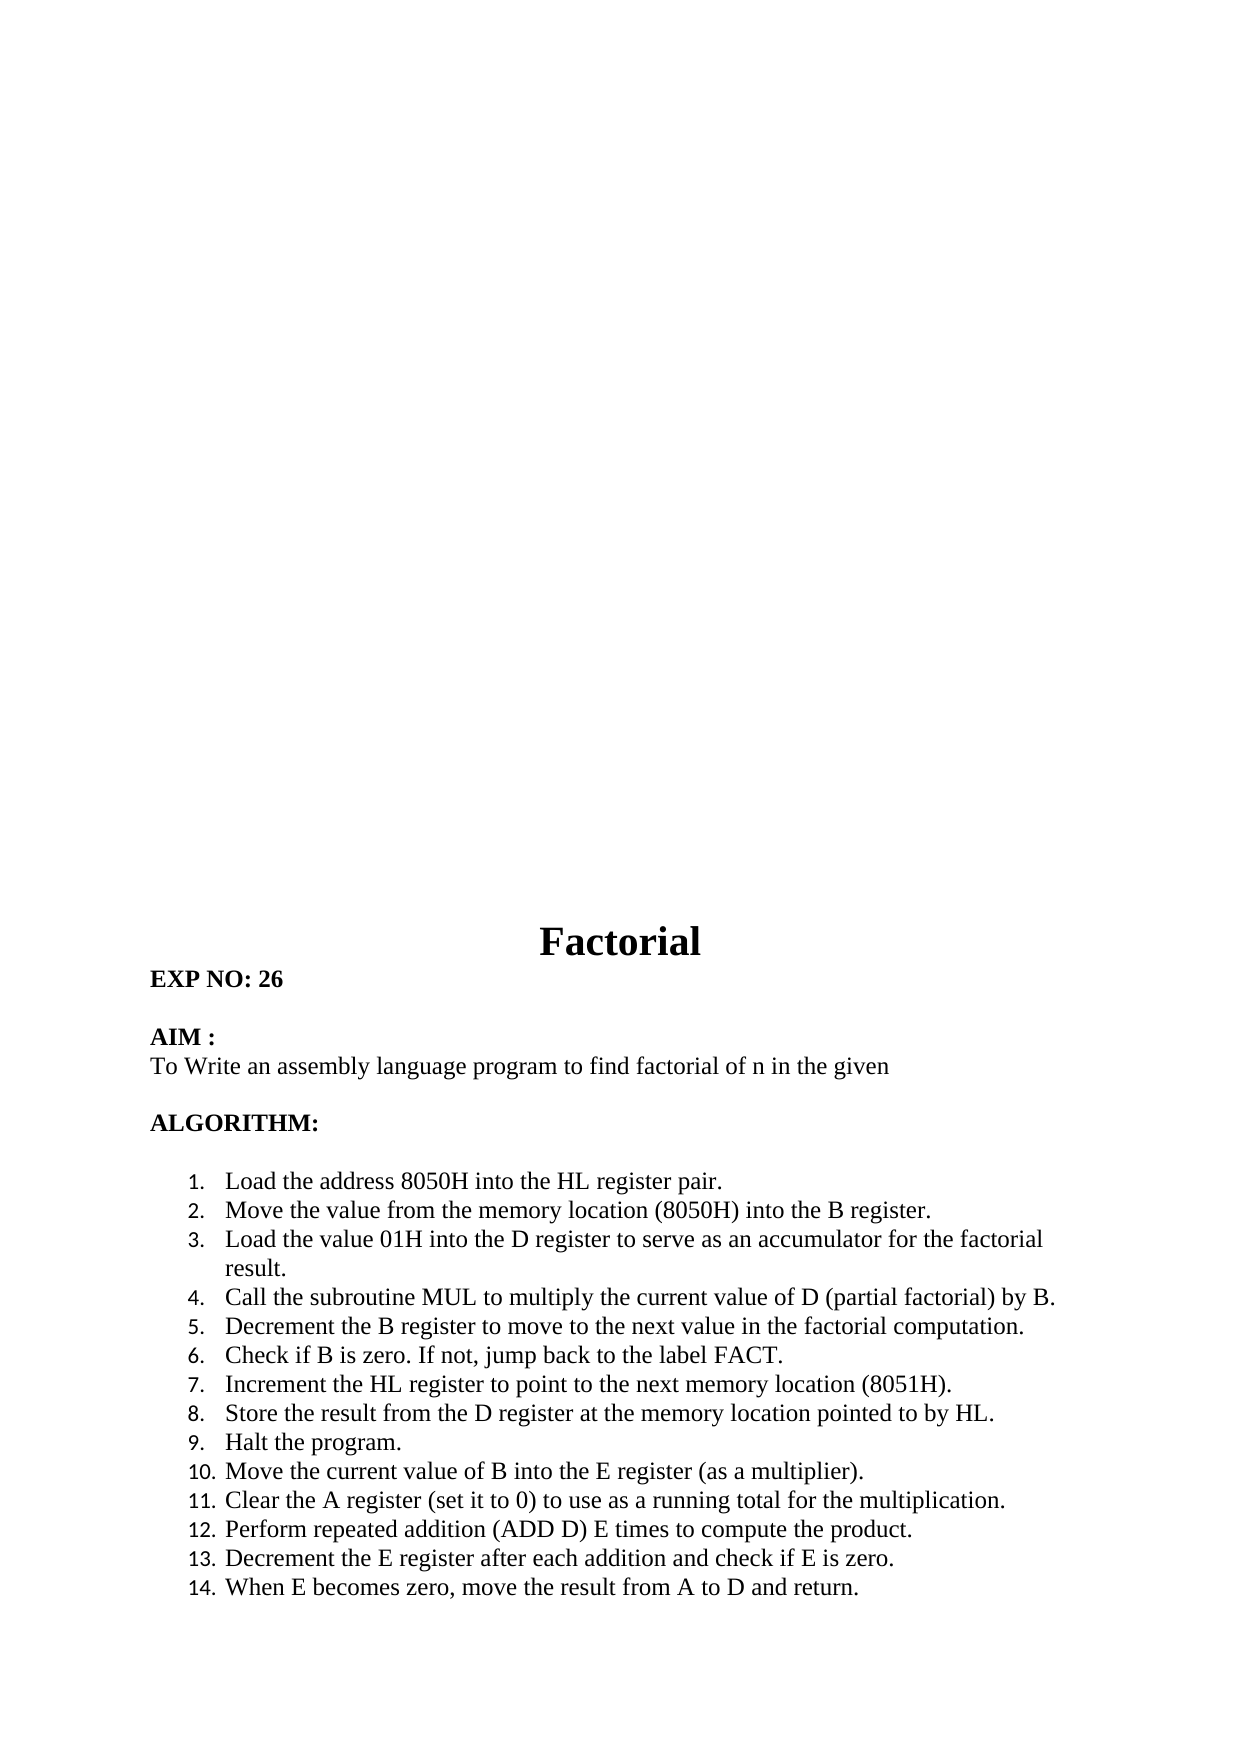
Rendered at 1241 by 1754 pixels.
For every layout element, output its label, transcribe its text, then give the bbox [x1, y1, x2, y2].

list Clear the A register (set it to 0) to use as a running total for the multiplication. [187, 1485, 1090, 1514]
list Move the value from the memory location (8050H) into the B register. [187, 1195, 1090, 1224]
text To Write an assembly language program to find factorial of n in the given [150, 1051, 1090, 1079]
list Call the subroutine MUL to multiply the current value of D (partial factorial) by B. [187, 1282, 1090, 1311]
text ALGORITHM: [150, 1108, 1090, 1137]
list Halt the program. [187, 1427, 1090, 1456]
list When E becomes zero, move the result from A to D and return. [187, 1572, 1090, 1601]
list Move the current value of B into the E register (as a multiplier). [187, 1456, 1090, 1485]
list Increment the HL register to point to the next memory location (8051H). [187, 1369, 1090, 1398]
text EXP NO: 26 [150, 964, 1090, 993]
list Store the result from the D register at the memory location pointed to by HL. [187, 1398, 1090, 1427]
text Factorial [150, 917, 1090, 964]
list Load the value 01H into the D register to serve as an accumulator for the factorial result. [187, 1224, 1090, 1282]
list Perform repeated addition (ADD D) E times to compute the product. [187, 1514, 1090, 1543]
list Decrement the E register after each addition and check if E is zero. [187, 1543, 1090, 1572]
list Load the address 8050H into the HL register pair. [187, 1166, 1090, 1195]
text AIM : [150, 1022, 1090, 1051]
list Check if B is zero. If not, jump back to the label FACT. [187, 1340, 1090, 1369]
list Decrement the B register to move to the next value in the factorial computation. [187, 1311, 1090, 1340]
